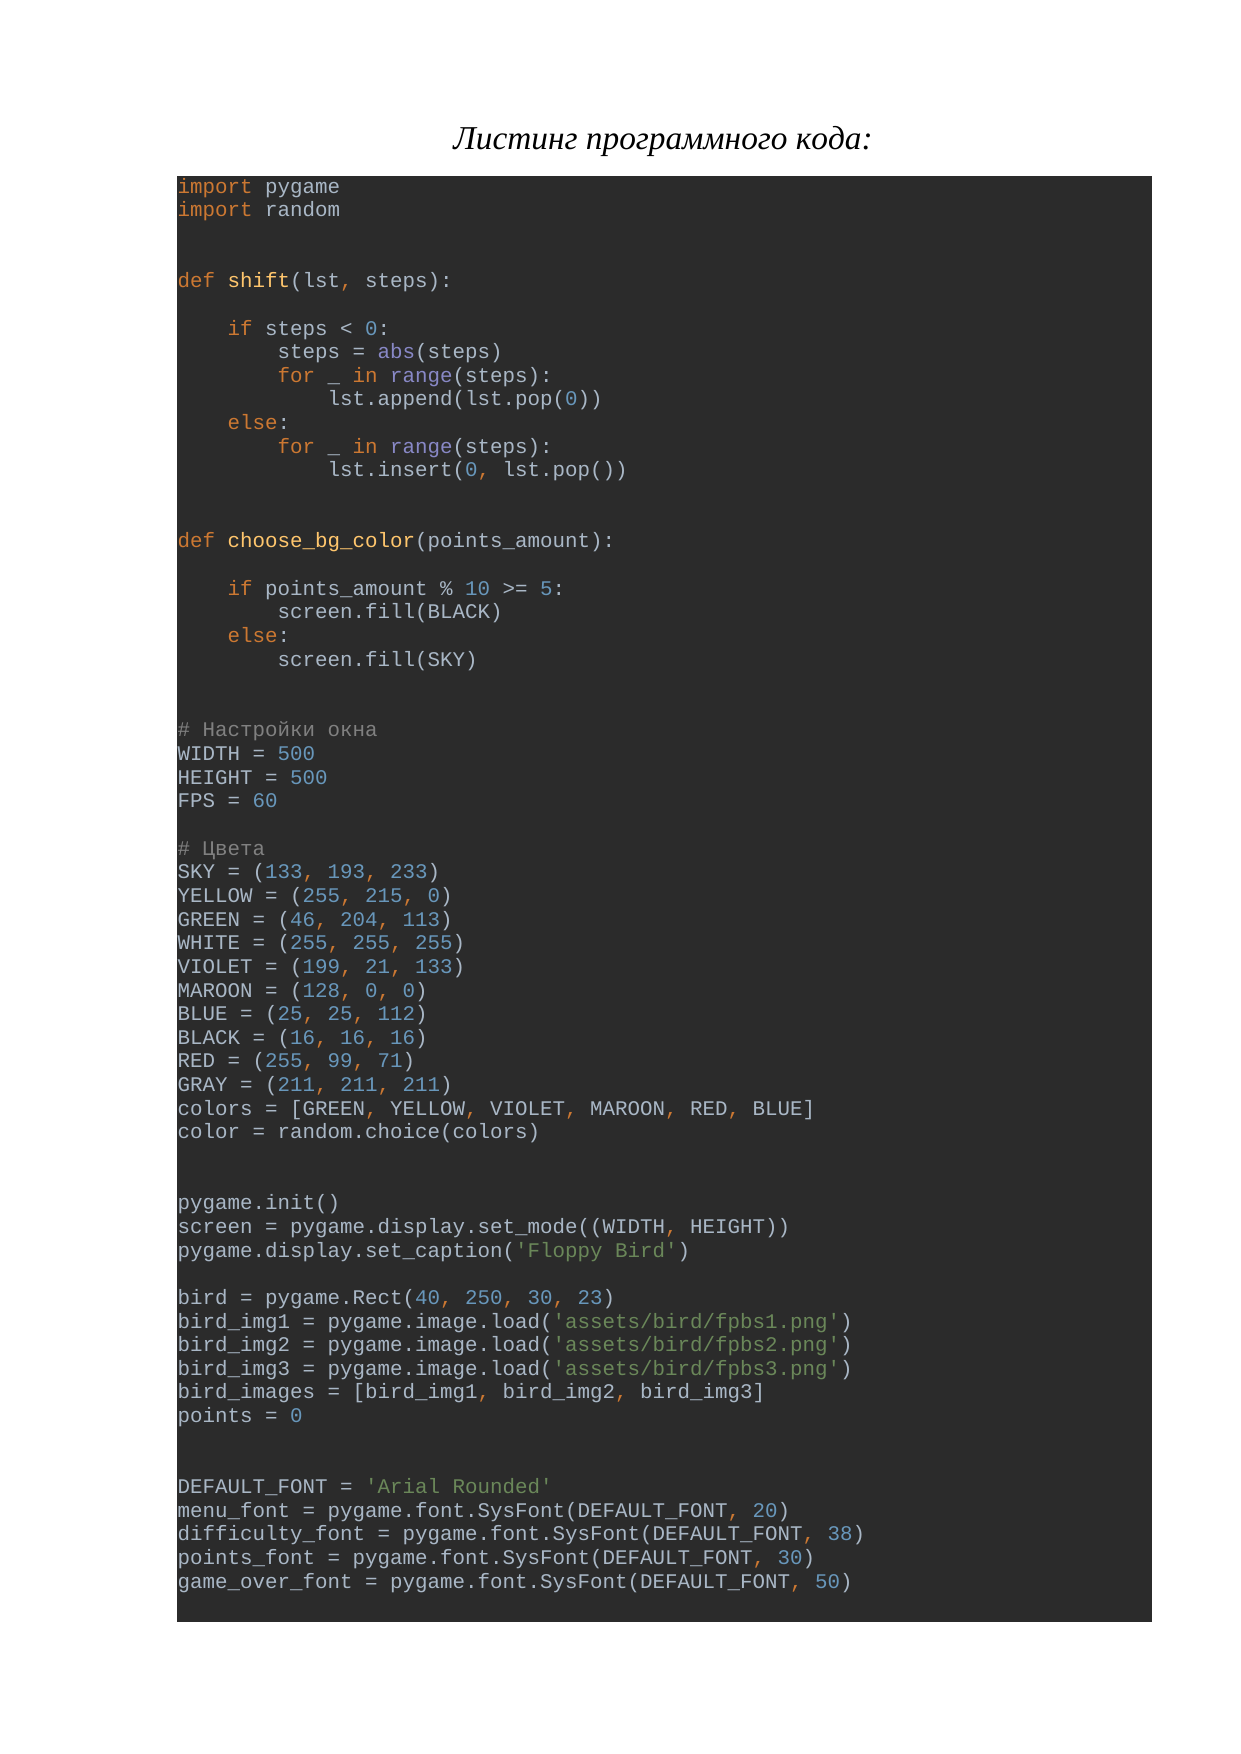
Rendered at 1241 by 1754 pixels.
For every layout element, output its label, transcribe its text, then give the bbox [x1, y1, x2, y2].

text Листинг программного кода: [177, 118, 1152, 156]
text import pygame import random def shift(lst, steps): if steps < 0: steps = abs(steps) for _ in range(steps): lst.append(lst.pop(0)) else: for _ in range(steps): lst.insert(0, lst.pop()) def choose_bg_color(points_amount): if points_amount % 10 >= 5: screen.fill(BLACK) else: screen.fill(SKY) # Настройки окна WIDTH = 500 HEIGHT = 500 FPS = 60 # Цвета SKY = (133, 193, 233) YELLOW = (255, 215, 0) GREEN = (46, 204, 113) WHITE = (255, 255, 255) VIOLET = (199, 21, 133) MAROON = (128, 0, 0) BLUE = (25, 25, 112) BLACK = (16, 16, 16) RED = (255, 99, 71) GRAY = (211, 211, 211) colors = [GREEN, YELLOW, VIOLET, MAROON, RED, BLUE] color = random.choice(colors) pygame.init() screen = pygame.display.set_mode((WIDTH, HEIGHT)) pygame.display.set_caption('Floppy Bird') bird = pygame.Rect(40, 250, 30, 23) bird_img1 = pygame.image.load('assets/bird/fpbs1.png') bird_img2 = pygame.image.load('assets/bird/fpbs2.png') bird_img3 = pygame.image.load('assets/bird/fpbs3.png') bird_images = [bird_img1, bird_img2, bird_img3] points = 0 DEFAULT_FONT = 'Arial Rounded' menu_font = pygame.font.SysFont(DEFAULT_FONT, 20) difficulty_font = pygame.font.SysFont(DEFAULT_FONT, 38) points_font = pygame.font.SysFont(DEFAULT_FONT, 30) game_over_font = pygame.font.SysFont(DEFAULT_FONT, 50) [177, 176, 1152, 1622]
